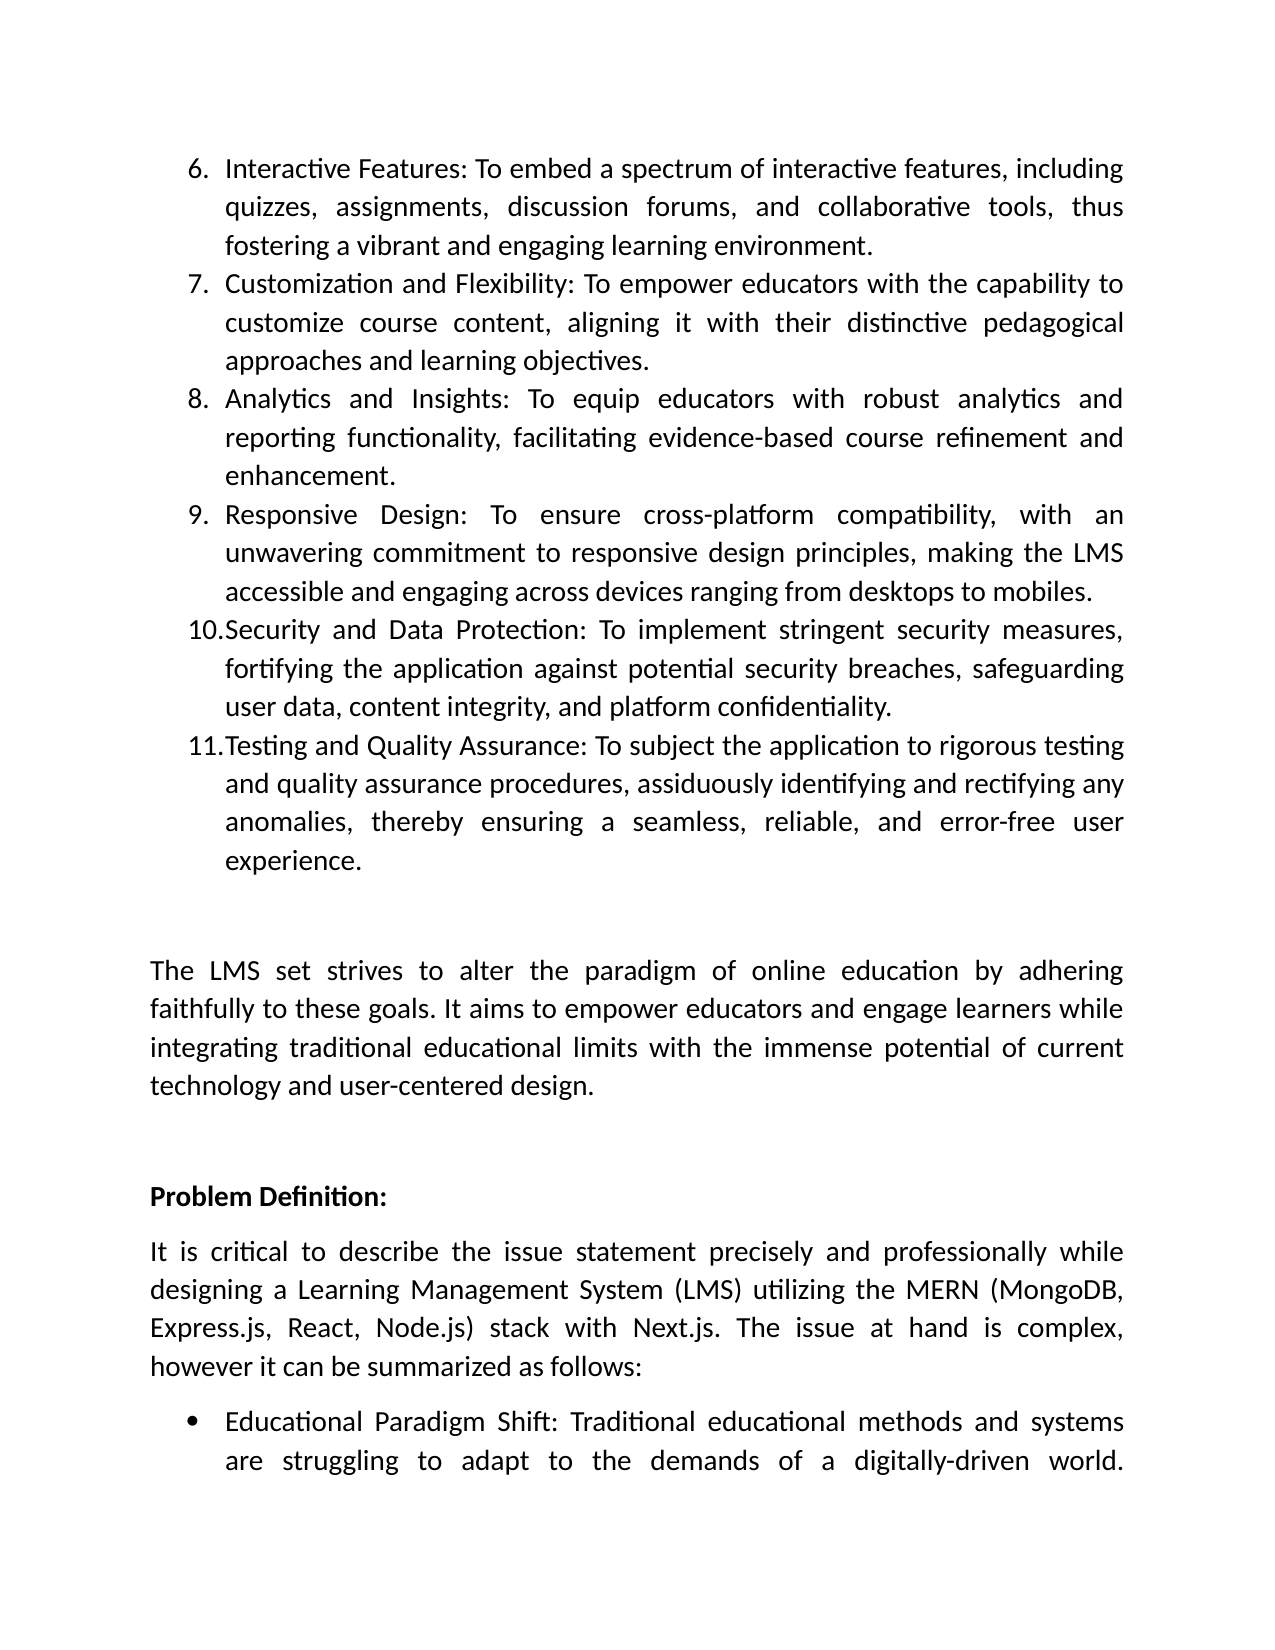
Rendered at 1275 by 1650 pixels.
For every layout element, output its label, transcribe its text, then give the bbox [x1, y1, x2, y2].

text Problem Definition: [150, 1178, 1125, 1213]
list Responsive Design: To ensure cross-platform compatibility, with an unwavering commitment to responsive design principles, making the LMS accessible and engaging across devices ranging from desktops to mobiles. [187, 496, 1125, 608]
list Security and Data Protection: To implement stringent security measures, fortifying the application against potential security breaches, safeguarding user data, content integrity, and platform confidentiality. [187, 611, 1125, 724]
list Interactive Features: To embed a spectrum of interactive features, including quizzes, assignments, discussion forums, and collaborative tools, thus fostering a vibrant and engaging learning environment. [187, 150, 1125, 262]
list Customization and Flexibility: To empower educators with the capability to customize course content, aligning it with their distinctive pedagogical approaches and learning objectives. [187, 265, 1125, 378]
list Testing and Quality Assurance: To subject the application to rigorous testing and quality assurance procedures, assiduously identifying and rectifying any anomalies, thereby ensuring a seamless, reliable, and error-free user experience. [187, 727, 1125, 877]
text The LMS set strives to alter the paradigm of online education by adhering faithfully to these goals. It aims to empower educators and engage learners while integrating traditional educational limits with the immense potential of current technology and user-centered design. [150, 952, 1125, 1103]
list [187, 1403, 1125, 1477]
list Analytics and Insights: To equip educators with robust analytics and reporting functionality, facilitating evidence-based course refinement and enhancement. [187, 381, 1125, 493]
text It is critical to describe the issue statement precisely and professionally while designing a Learning Management System (LMS) utilizing the MERN (MongoDB, Express.js, React, Node.js) stack with Next.js. The issue at hand is complex, however it can be summarized as follows: [150, 1233, 1125, 1384]
